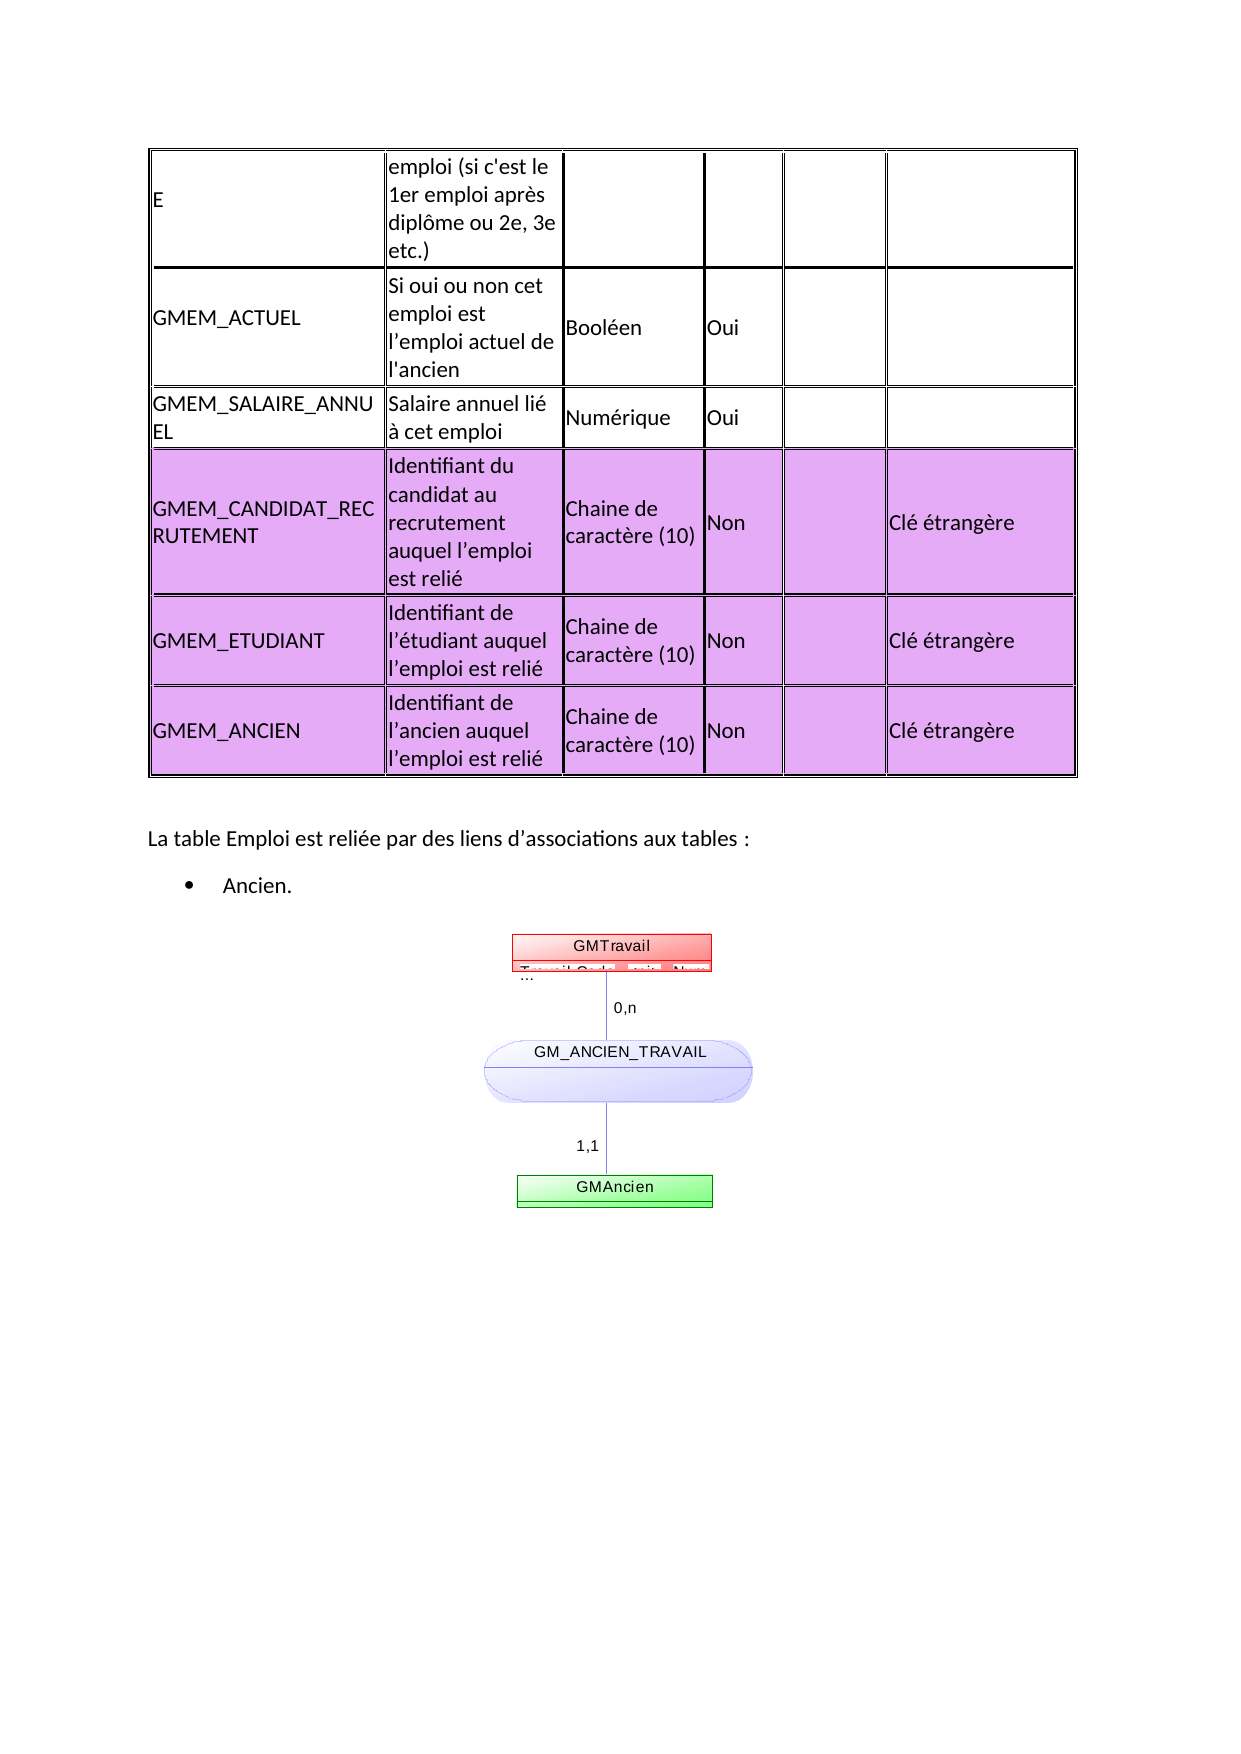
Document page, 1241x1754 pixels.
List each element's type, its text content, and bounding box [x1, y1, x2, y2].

table_cell [785, 450, 885, 593]
table_cell [785, 269, 885, 384]
table_cell [887, 151, 1074, 266]
table_cell Salaire annuel lié à cet emploi [387, 388, 562, 447]
table_cell Identifiant du candidat au recrutement auquel l’emploi est relié [387, 450, 562, 593]
table_cell Si oui ou non cet emploi est l’emploi actuel de l'ancien [387, 269, 562, 384]
table_cell [784, 151, 887, 266]
table_cell Clé étrangère [887, 684, 1076, 774]
table_cell Oui [706, 269, 782, 384]
text La table Emploi est reliée par des liens d’associations aux tables : [148, 824, 1093, 852]
table_cell [888, 266, 1074, 384]
table_cell Numérique [563, 151, 704, 266]
table_cell Chaine de caractère (10) [565, 450, 703, 593]
table_cell Non [706, 450, 782, 593]
table_cell Non [704, 687, 783, 774]
table_cell [784, 687, 887, 774]
table_cell Oui [706, 388, 782, 447]
table_cell [888, 385, 1075, 447]
table_cell Numérique [565, 388, 703, 447]
table_cell Chaine de caractère (10) [563, 687, 704, 774]
table_cell Oui [704, 151, 783, 266]
table_cell [785, 388, 885, 447]
table_cell GMEM_ANCIEN [150, 684, 386, 774]
table_cell Booléen [565, 269, 703, 384]
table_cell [386, 149, 563, 266]
table_cell GMEM_SALAIRE_ANNUEL [152, 385, 384, 447]
list Ancien. [185, 871, 1093, 899]
table_cell [785, 597, 885, 684]
table_cell Identifiant de l’étudiant auquel l’emploi est relié [387, 597, 562, 684]
table_cell Chaine de caractère (10) [565, 597, 703, 684]
table_cell Identifiant de l’ancien auquel l’emploi est relié [386, 687, 563, 774]
table_cell Clé étrangère [888, 593, 1075, 684]
table_cell Non [706, 597, 782, 684]
table_cell GMEM_ACTUEL [152, 266, 384, 384]
table_cell GMEM_CANDIDAT_RECRUTEMENT [150, 447, 386, 593]
table_cell Clé étrangère [887, 447, 1076, 593]
table_cell GMEM_NUMERO_ORDRE [152, 151, 386, 266]
table_cell GMEM_ETUDIANT [152, 593, 384, 684]
